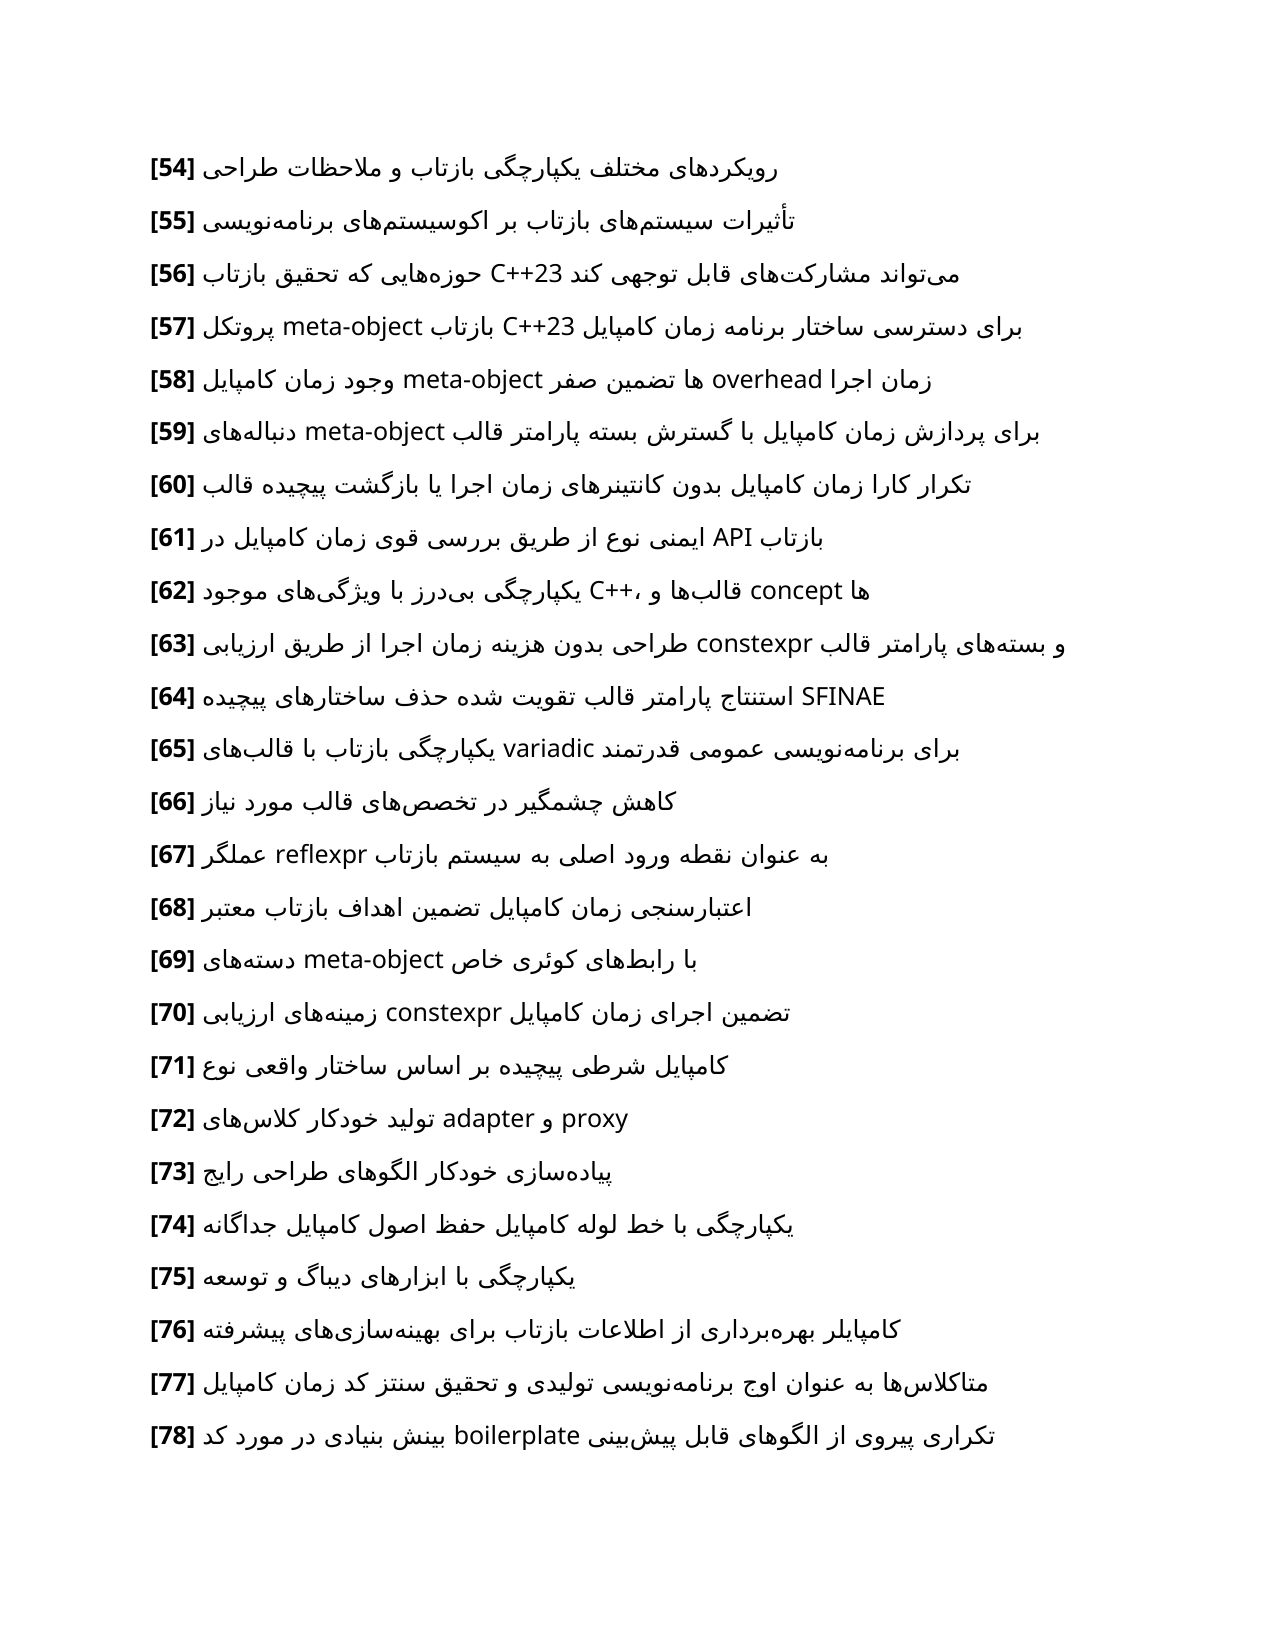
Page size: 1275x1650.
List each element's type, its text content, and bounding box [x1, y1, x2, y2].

text [56] حوزه‌هایی که تحقیق بازتاب C++23 می‌تواند مشارکت‌های قابل توجهی کند [150, 256, 1125, 290]
text [54] رویکردهای مختلف یکپارچگی بازتاب و ملاحظات طراحی [150, 150, 1125, 184]
text [65] یکپارچگی بازتاب با قالب‌های variadic برای برنامه‌نویسی عمومی قدرتمند [150, 731, 1125, 765]
text [55] تأثیرات سیستم‌های بازتاب بر اکوسیستم‌های برنامه‌نویسی [150, 203, 1125, 237]
text [76] کامپایلر بهره‌برداری از اطلاعات بازتاب برای بهینه‌سازی‌های پیشرفته [150, 1312, 1125, 1346]
text [67] عملگر reflexpr به عنوان نقطه ورود اصلی به سیستم بازتاب [150, 837, 1125, 871]
text [66] کاهش چشمگیر در تخصص‌های قالب مورد نیاز [150, 784, 1125, 818]
text [78] بینش بنیادی در مورد کد boilerplate تکراری پیروی از الگوهای قابل پیش‌بینی [150, 1417, 1125, 1452]
text [73] پیاده‌سازی خودکار الگوهای طراحی رایج [150, 1153, 1125, 1187]
text [75] یکپارچگی با ابزارهای دیباگ و توسعه [150, 1259, 1125, 1293]
text [69] دسته‌های meta-object با رابط‌های کوئری خاص [150, 942, 1125, 976]
text [72] تولید خودکار کلاس‌های adapter و proxy [150, 1101, 1125, 1135]
text [62] یکپارچگی بی‌درز با ویژگی‌های موجود C++، قالب‌ها و concept ها [150, 572, 1125, 607]
text [57] پروتکل meta-object بازتاب C++23 برای دسترسی ساختار برنامه زمان کامپایل [150, 308, 1125, 342]
text [64] استنتاج پارامتر قالب تقویت شده حذف ساختارهای پیچیده SFINAE [150, 678, 1125, 712]
text [68] اعتبارسنجی زمان کامپایل تضمین اهداف بازتاب معتبر [150, 889, 1125, 923]
text [60] تکرار کارا زمان کامپایل بدون کانتینرهای زمان اجرا یا بازگشت پیچیده قالب [150, 467, 1125, 501]
text [74] یکپارچگی با خط لوله کامپایل حفظ اصول کامپایل جداگانه [150, 1206, 1125, 1240]
text [77] متاکلاس‌ها به عنوان اوج برنامه‌نویسی تولیدی و تحقیق سنتز کد زمان کامپایل [150, 1365, 1125, 1399]
text [70] زمینه‌های ارزیابی constexpr تضمین اجرای زمان کامپایل [150, 995, 1125, 1029]
text [58] وجود زمان کامپایل meta-object ها تضمین صفر overhead زمان اجرا [150, 361, 1125, 395]
text [59] دنباله‌های meta-object برای پردازش زمان کامپایل با گسترش بسته پارامتر قالب [150, 414, 1125, 448]
text [71] کامپایل شرطی پیچیده بر اساس ساختار واقعی نوع [150, 1048, 1125, 1082]
text [61] ایمنی نوع از طریق بررسی قوی زمان کامپایل در API بازتاب [150, 520, 1125, 554]
text [63] طراحی بدون هزینه زمان اجرا از طریق ارزیابی constexpr و بسته‌های پارامتر قالب [150, 625, 1125, 659]
